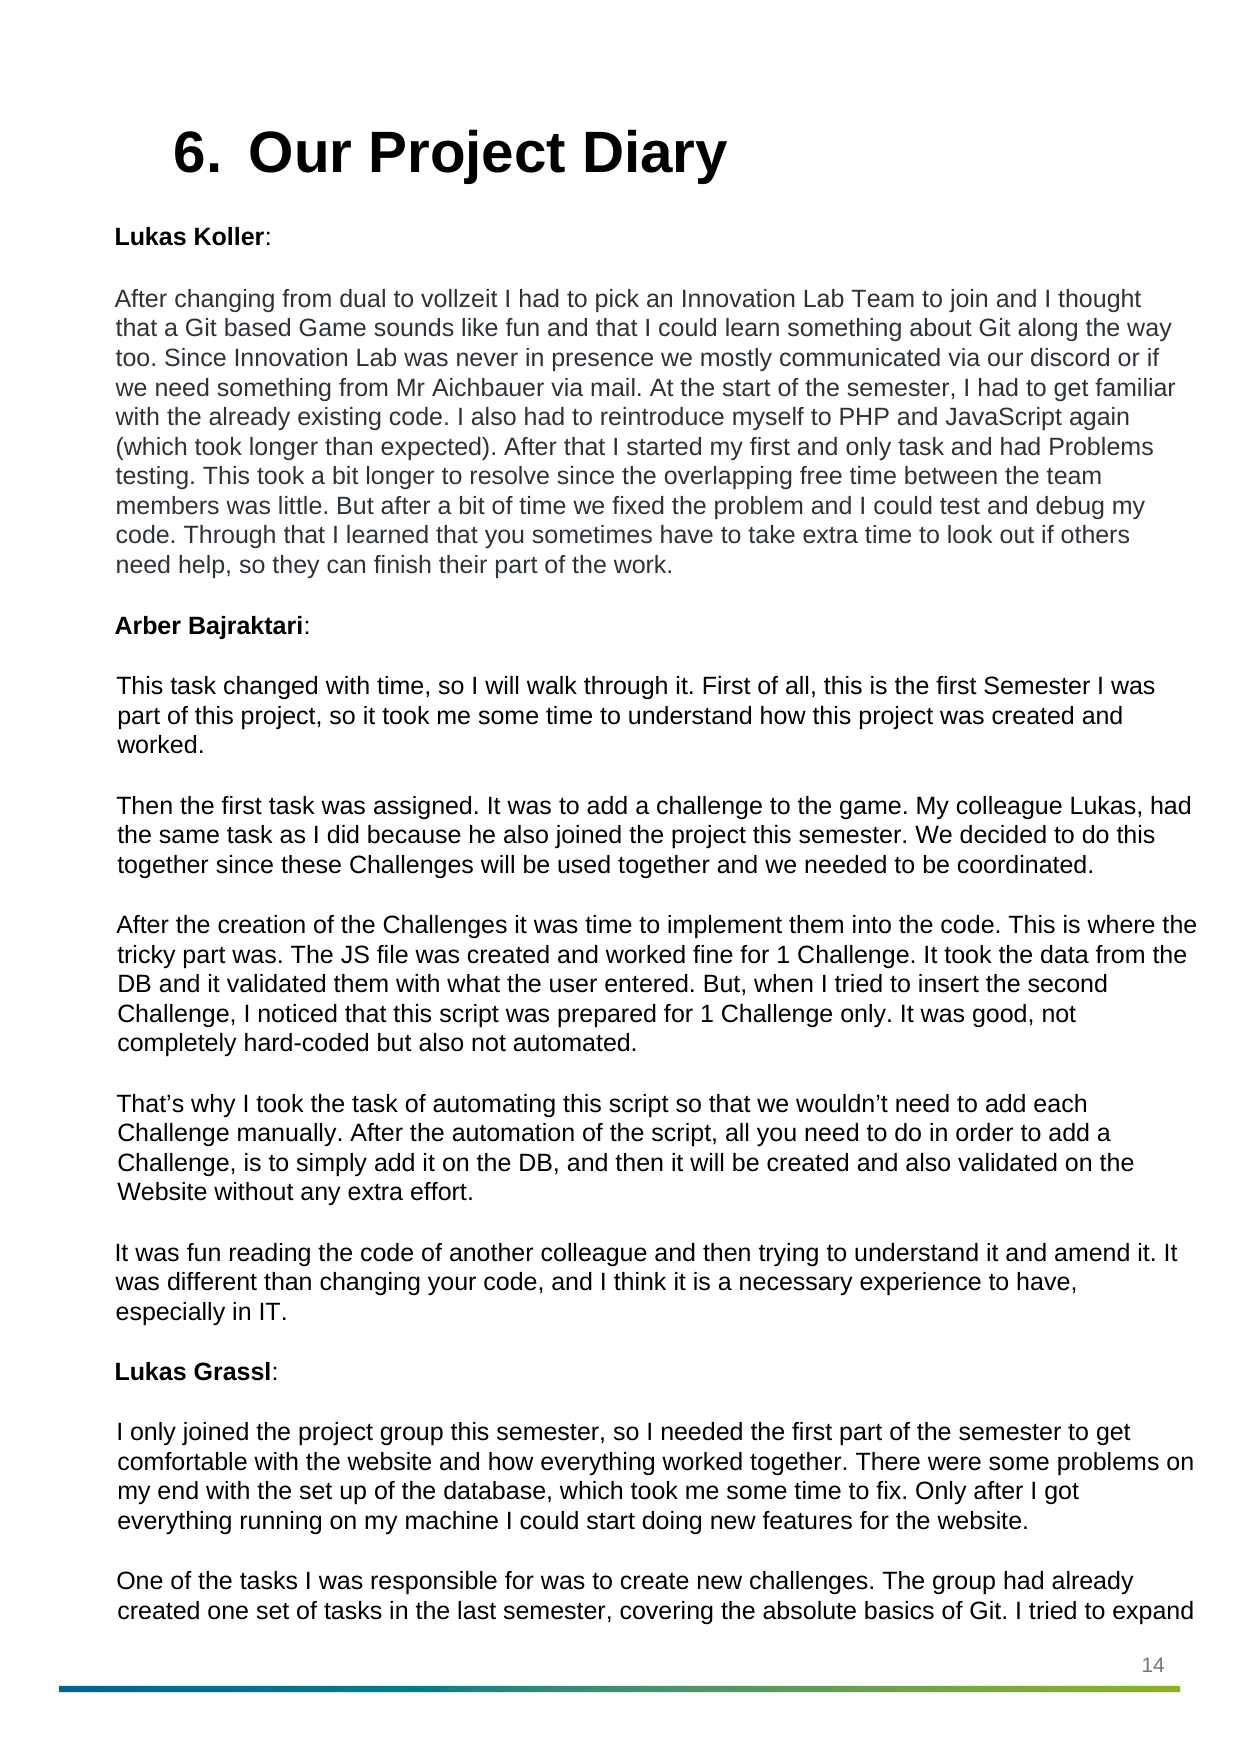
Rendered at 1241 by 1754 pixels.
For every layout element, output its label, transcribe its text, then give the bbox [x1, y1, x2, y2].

text Lukas Grassl: [114, 1357, 1179, 1386]
text It was fun reading the code of another colleague and then trying to understand it and amend it. It was different than changing your code, and I think it is a necessary experience to have, especially in IT. [114, 1238, 1179, 1326]
text After changing from dual to vollzeit I had to pick an Innovation Lab Team to join and I thought that a Git based Game sounds like fun and that I could learn something about Git along the way too. Since Innovation Lab was never in presence we mostly communicated via our discord or if we need something from Mr Aichbauer via mail. At the start of the semester, I had to get familiar with the already existing code. I also had to reintroduce myself to PHP and JavaScript again (which took longer than expected). After that I started my first and only task and had Problems testing. This took a bit longer to resolve since the overlapping free time between the team members was little. But after a bit of time we fixed the problem and I could test and debug my code. Through that I learned that you sometimes have to take extra time to look out if others need help, so they can finish their part of the work. [114, 284, 1179, 579]
text After the creation of the Challenges it was time to implement them into the code. This is where the tricky part was. The JS file was created and worked fine for 1 Challenge. It took the data from the DB and it validated them with what the user entered. But, when I tried to insert the second Challenge, I noticed that this script was prepared for 1 Challenge only. It was good, not completely hard-coded but also not automated. [116, 910, 1199, 1057]
text That’s why I took the task of automating this script so that we wouldn’t need to add each Challenge manually. After the automation of the script, all you need to do in order to add a Challenge, is to simply add it on the DB, and then it will be created and also validated on the Website without any extra effort. [116, 1089, 1199, 1206]
text This task changed with time, so I will walk through it. First of all, this is the first Semester I was part of this project, so it took me some time to understand how this project was created and worked. [116, 671, 1199, 759]
text I only joined the project group this semester, so I needed the first part of the semester to get comfortable with the website and how everything worked together. There were some problems on my end with the set up of the database, which took me some time to fix. Only after I got everything running on my machine I could start doing new features for the website. [116, 1417, 1199, 1535]
picture [0, 1680, 1238, 1752]
text Then the first task was assigned. It was to add a challenge to the game. My colleague Lukas, had the same task as I did because he also joined the project this semester. We decided to do this together since these Challenges will be used together and we needed to be coordinated. [116, 791, 1199, 879]
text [116, 1566, 1199, 1624]
subtitle Our Project Diary [173, 118, 1199, 185]
text Arber Bajraktari: [114, 611, 1179, 640]
text Lukas Koller: [114, 222, 1199, 250]
